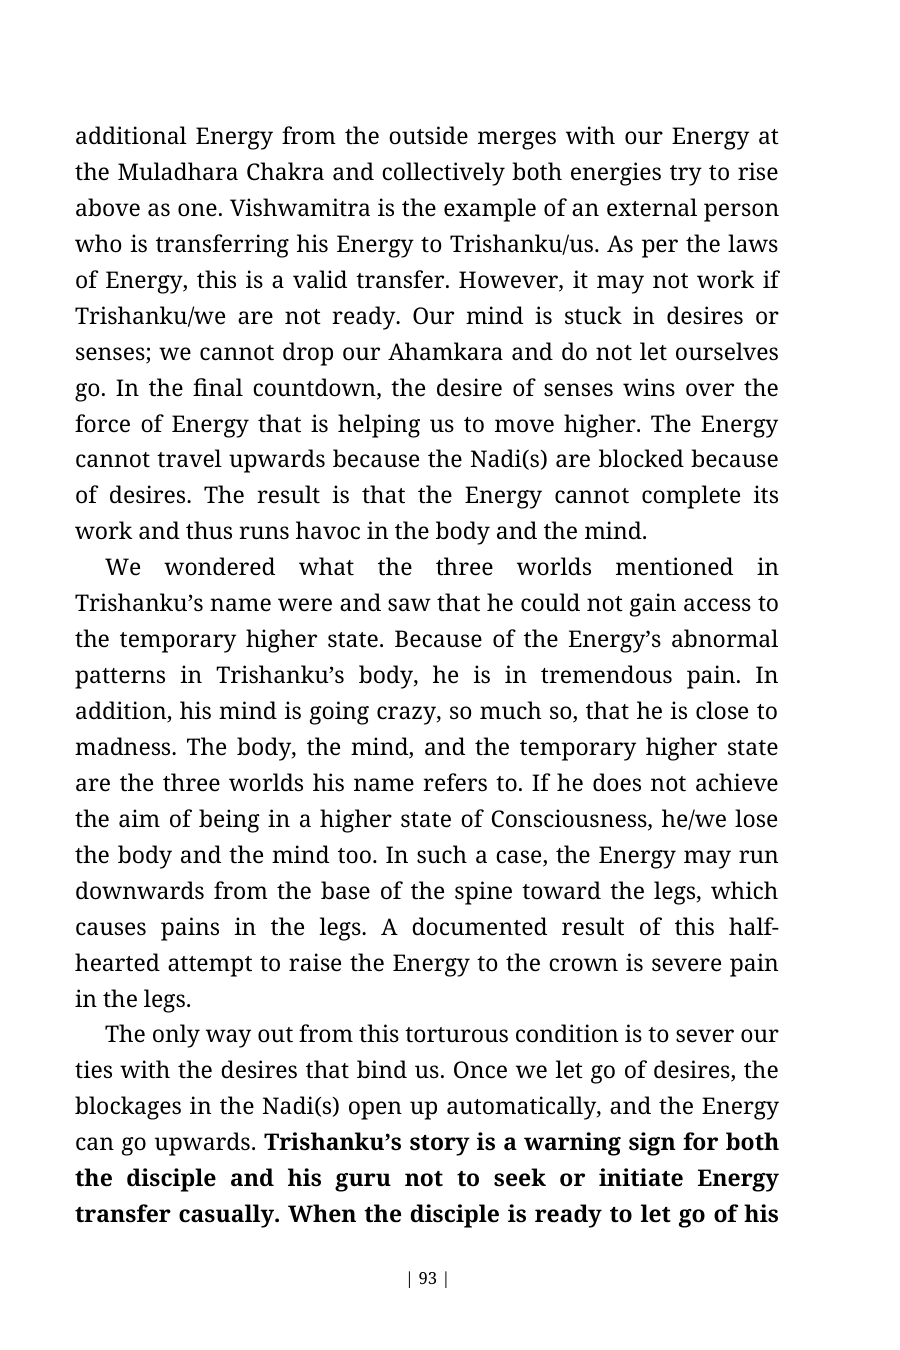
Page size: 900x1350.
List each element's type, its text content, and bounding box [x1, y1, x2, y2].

text We wondered what the three worlds mentioned in Trishanku’s name were and saw that he could not gain access to the temporary higher state. Because of the Energy’s abnormal patterns in Trishanku’s body, he is in tremendous pain. In addition, his mind is going crazy, so much so, that he is close to madness. The body, the mind, and the temporary higher state are the three worlds his name refers to. If he does not achieve the aim of being in a higher state of Consciousness, he/we lose the body and the mind too. In such a case, the Energy may run downwards from the base of the spine toward the legs, which causes pains in the legs. A documented result of this half-hearted attempt to raise the Energy to the crown is severe pain in the legs. [75, 551, 780, 1014]
